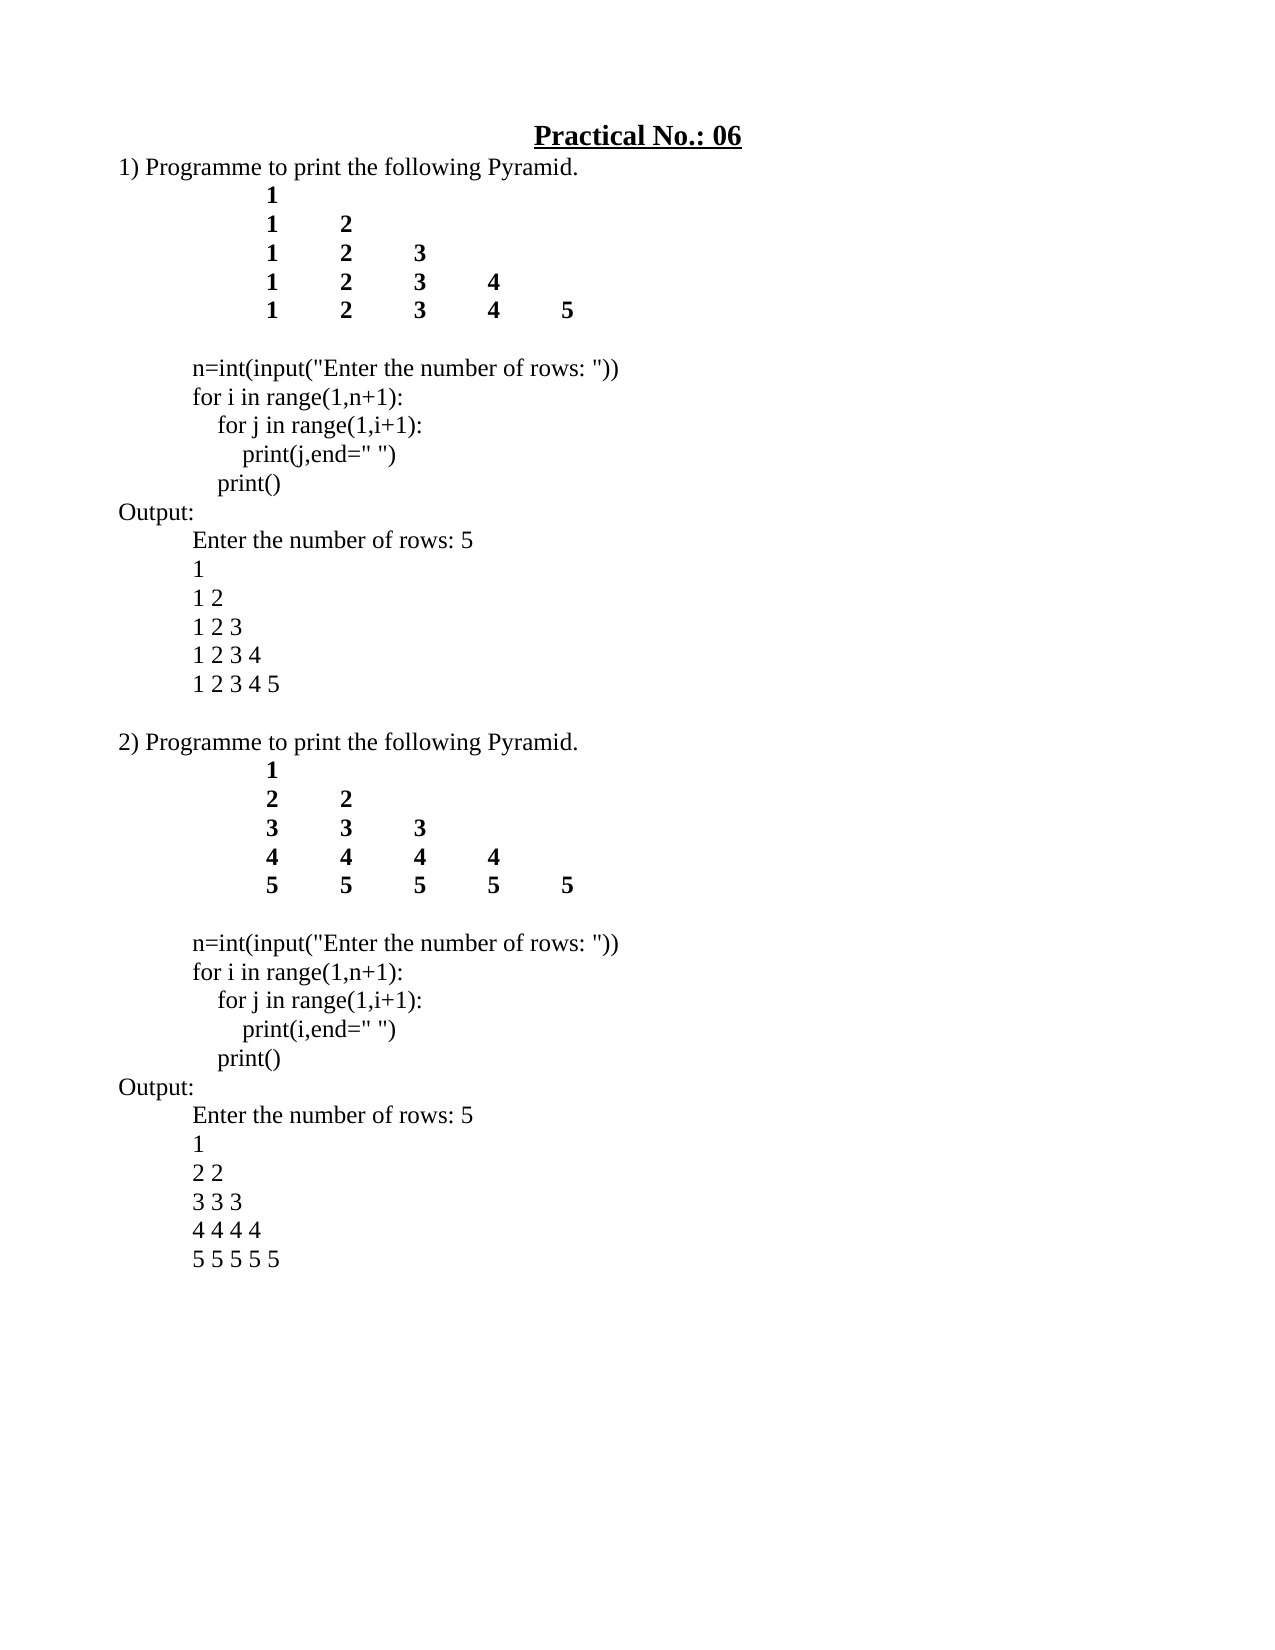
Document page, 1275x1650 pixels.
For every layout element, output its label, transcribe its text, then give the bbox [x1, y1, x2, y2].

text 1) Programme to print the following Pyramid. [118, 152, 1157, 180]
text 1 2 [118, 583, 1157, 612]
text print() [118, 1043, 1157, 1072]
text 1 [118, 554, 1157, 583]
text 5 5 5 5 5 [118, 870, 1157, 899]
text 1 [118, 1129, 1157, 1158]
text 4 4 4 4 [118, 1215, 1157, 1244]
text Output: [118, 1072, 1157, 1100]
text 1 2 [118, 209, 1157, 238]
text for i in range(1,n+1): [118, 382, 1157, 410]
text 1 [118, 180, 1157, 209]
text for j in range(1,i+1): [118, 985, 1157, 1014]
text 2 2 [118, 784, 1157, 813]
text 2 2 [118, 1158, 1157, 1187]
text 1 [118, 755, 1157, 784]
text n=int(input("Enter the number of rows: ")) [118, 928, 1157, 957]
text 3 3 3 [118, 1187, 1157, 1215]
text 1 2 3 4 5 [118, 295, 1157, 324]
text 1 2 3 [118, 238, 1157, 267]
text 1 2 3 4 [118, 267, 1157, 295]
text Output: [118, 497, 1157, 525]
text 5 5 5 5 5 [118, 1244, 1157, 1273]
text 4 4 4 4 [118, 842, 1157, 870]
text 2) Programme to print the following Pyramid. [118, 727, 1157, 755]
text 1 2 3 4 [118, 640, 1157, 669]
text print(i,end=" ") [118, 1014, 1157, 1043]
text print() [118, 468, 1157, 497]
text Enter the number of rows: 5 [118, 525, 1157, 554]
text 1 2 3 4 5 [118, 669, 1157, 698]
text print(j,end=" ") [118, 439, 1157, 468]
text n=int(input("Enter the number of rows: ")) [118, 353, 1157, 382]
text 1 2 3 [118, 612, 1157, 640]
text for i in range(1,n+1): [118, 957, 1157, 985]
text Practical No.: 06 [118, 118, 1157, 152]
text 3 3 3 [118, 813, 1157, 842]
text for j in range(1,i+1): [118, 410, 1157, 439]
text Enter the number of rows: 5 [118, 1100, 1157, 1129]
